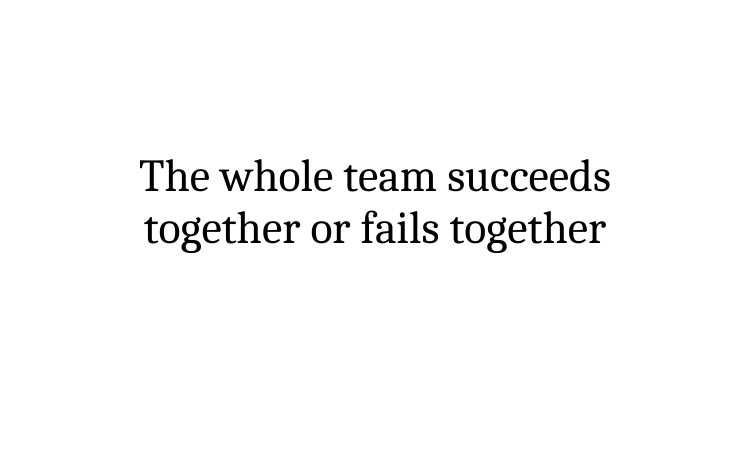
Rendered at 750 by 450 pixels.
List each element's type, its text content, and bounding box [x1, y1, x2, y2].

text The whole team succeeds together or fails together [75, 150, 675, 255]
